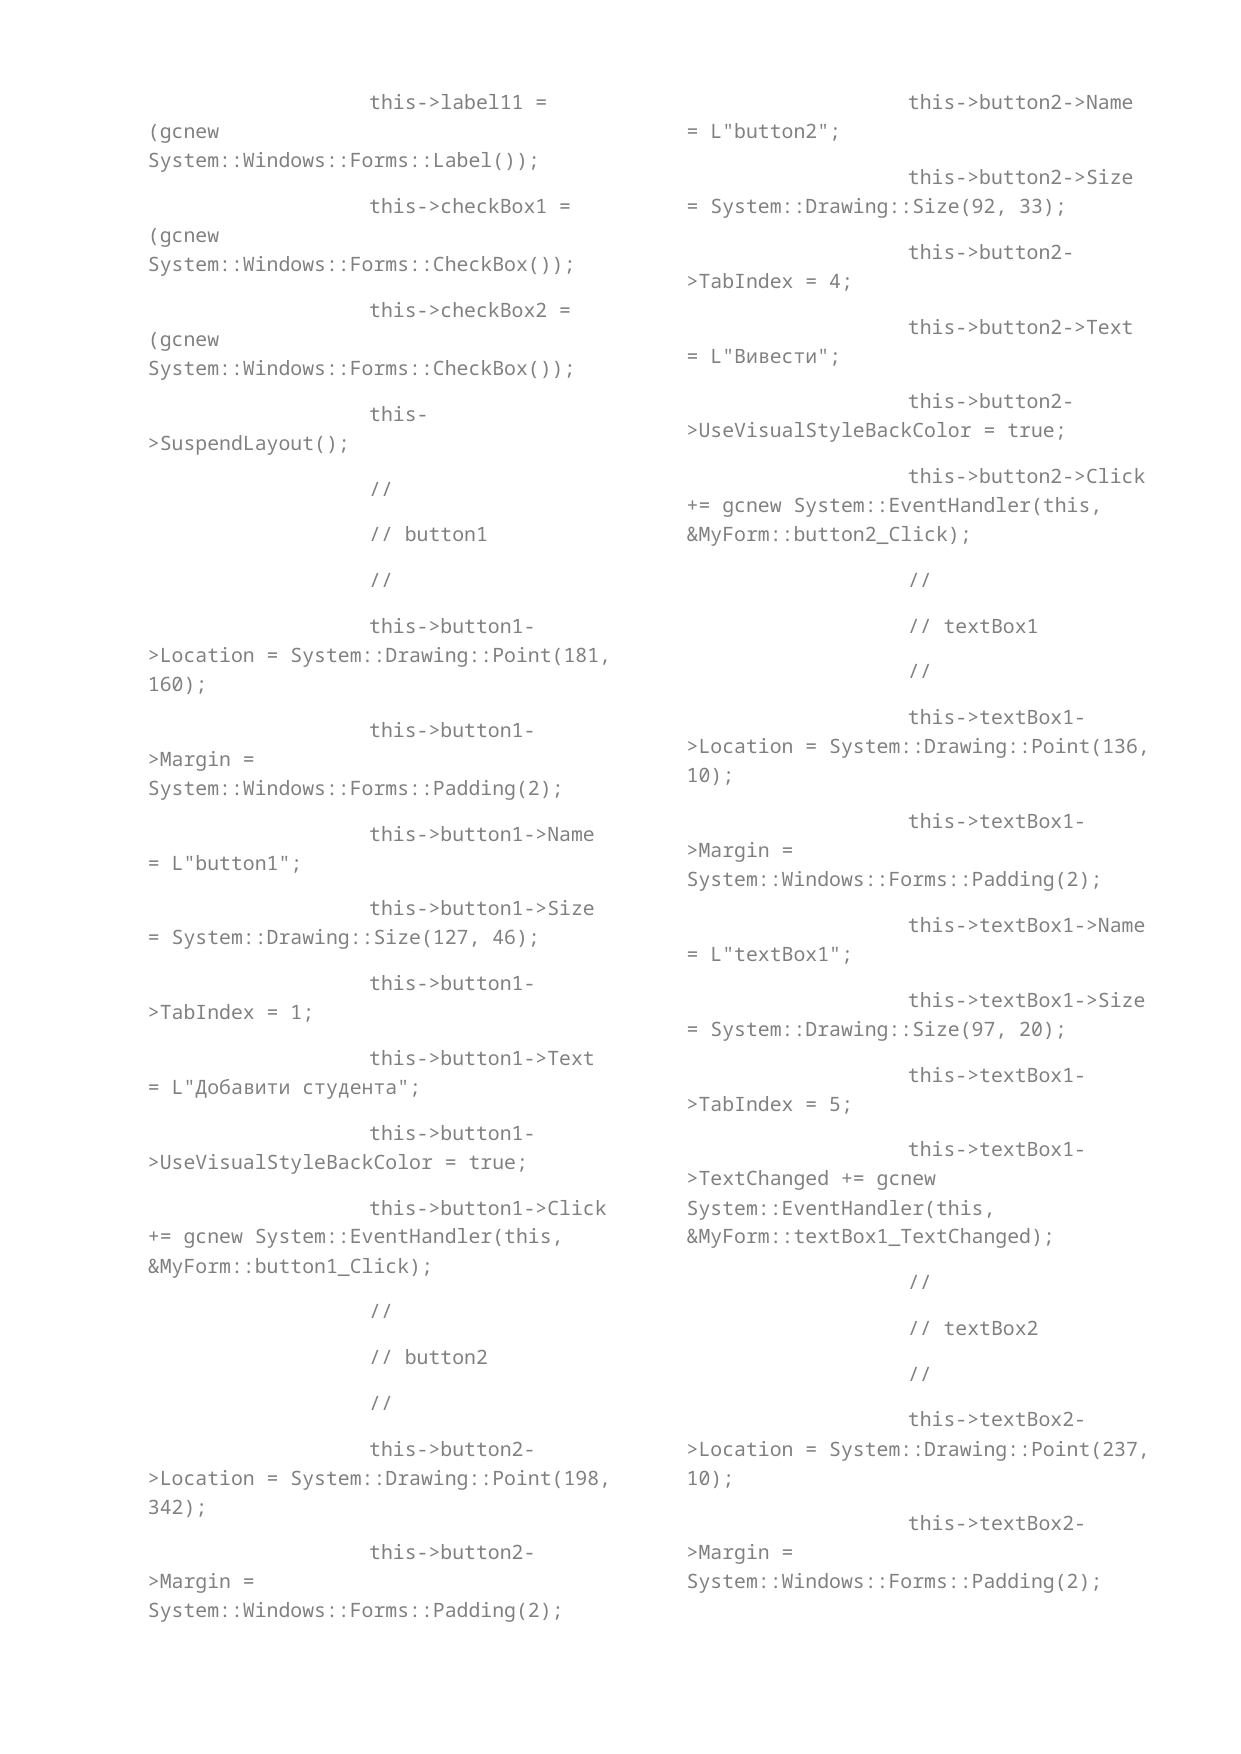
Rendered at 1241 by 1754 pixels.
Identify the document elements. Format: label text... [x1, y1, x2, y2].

text // textBox1 [686, 612, 1152, 639]
text this->button2->Name = L"button2"; [686, 88, 1152, 144]
text this->SuspendLayout(); [148, 400, 613, 456]
text this->textBox1->TextChanged += gcnew System::EventHandler(this, &MyForm::textBox1_TextChanged); [686, 1136, 1152, 1250]
text this->checkBox2 = (gcnew System::Windows::Forms::CheckBox()); [148, 296, 613, 381]
text this->button2->Margin = System::Windows::Forms::Padding(2); [148, 1539, 613, 1624]
text // [148, 475, 613, 502]
text this->textBox2->Margin = System::Windows::Forms::Padding(2); [686, 1509, 1152, 1595]
text // [686, 566, 1152, 593]
text this->textBox1->TabIndex = 5; [686, 1061, 1152, 1117]
text // [148, 1389, 613, 1416]
text // button1 [148, 521, 613, 548]
text this->button1->Text = L"Добавити студента"; [148, 1044, 613, 1100]
text this->textBox1->Margin = System::Windows::Forms::Padding(2); [686, 807, 1152, 892]
text this->button1->TabIndex = 1; [148, 969, 613, 1025]
text this->button2->Text = L"Вивести"; [686, 313, 1152, 369]
text this->button1->Click += gcnew System::EventHandler(this, &MyForm::button1_Click); [148, 1194, 613, 1279]
text this->button1->UseVisualStyleBackColor = true; [148, 1119, 613, 1175]
text // [686, 658, 1152, 685]
text // [686, 1360, 1152, 1387]
text this->button2->Click += gcnew System::EventHandler(this, &MyForm::button2_Click); [686, 462, 1152, 548]
text this->textBox2->Location = System::Drawing::Point(237, 10); [686, 1406, 1152, 1491]
text // button2 [148, 1343, 613, 1370]
text this->button1->Location = System::Drawing::Point(181, 160); [148, 612, 613, 697]
text this->button1->Size = System::Drawing::Size(127, 46); [148, 894, 613, 951]
text this->button2->UseVisualStyleBackColor = true; [686, 388, 1152, 444]
text this->textBox1->Name = L"textBox1"; [686, 911, 1152, 967]
text this->button2->TabIndex = 4; [686, 238, 1152, 294]
text this->button1->Margin = System::Windows::Forms::Padding(2); [148, 716, 613, 801]
text // [148, 566, 613, 593]
text this->button2->Size = System::Drawing::Size(92, 33); [686, 163, 1152, 219]
text // textBox2 [686, 1314, 1152, 1341]
text this->label11 = (gcnew System::Windows::Forms::Label()); [148, 88, 613, 174]
text this->checkBox1 = (gcnew System::Windows::Forms::CheckBox()); [148, 192, 613, 277]
text // [148, 1298, 613, 1324]
text this->textBox1->Location = System::Drawing::Point(136, 10); [686, 703, 1152, 789]
text this->button1->Name = L"button1"; [148, 820, 613, 876]
text this->textBox1->Size = System::Drawing::Size(97, 20); [686, 986, 1152, 1042]
text // [686, 1268, 1152, 1296]
text this->button2->Location = System::Drawing::Point(198, 342); [148, 1435, 613, 1520]
